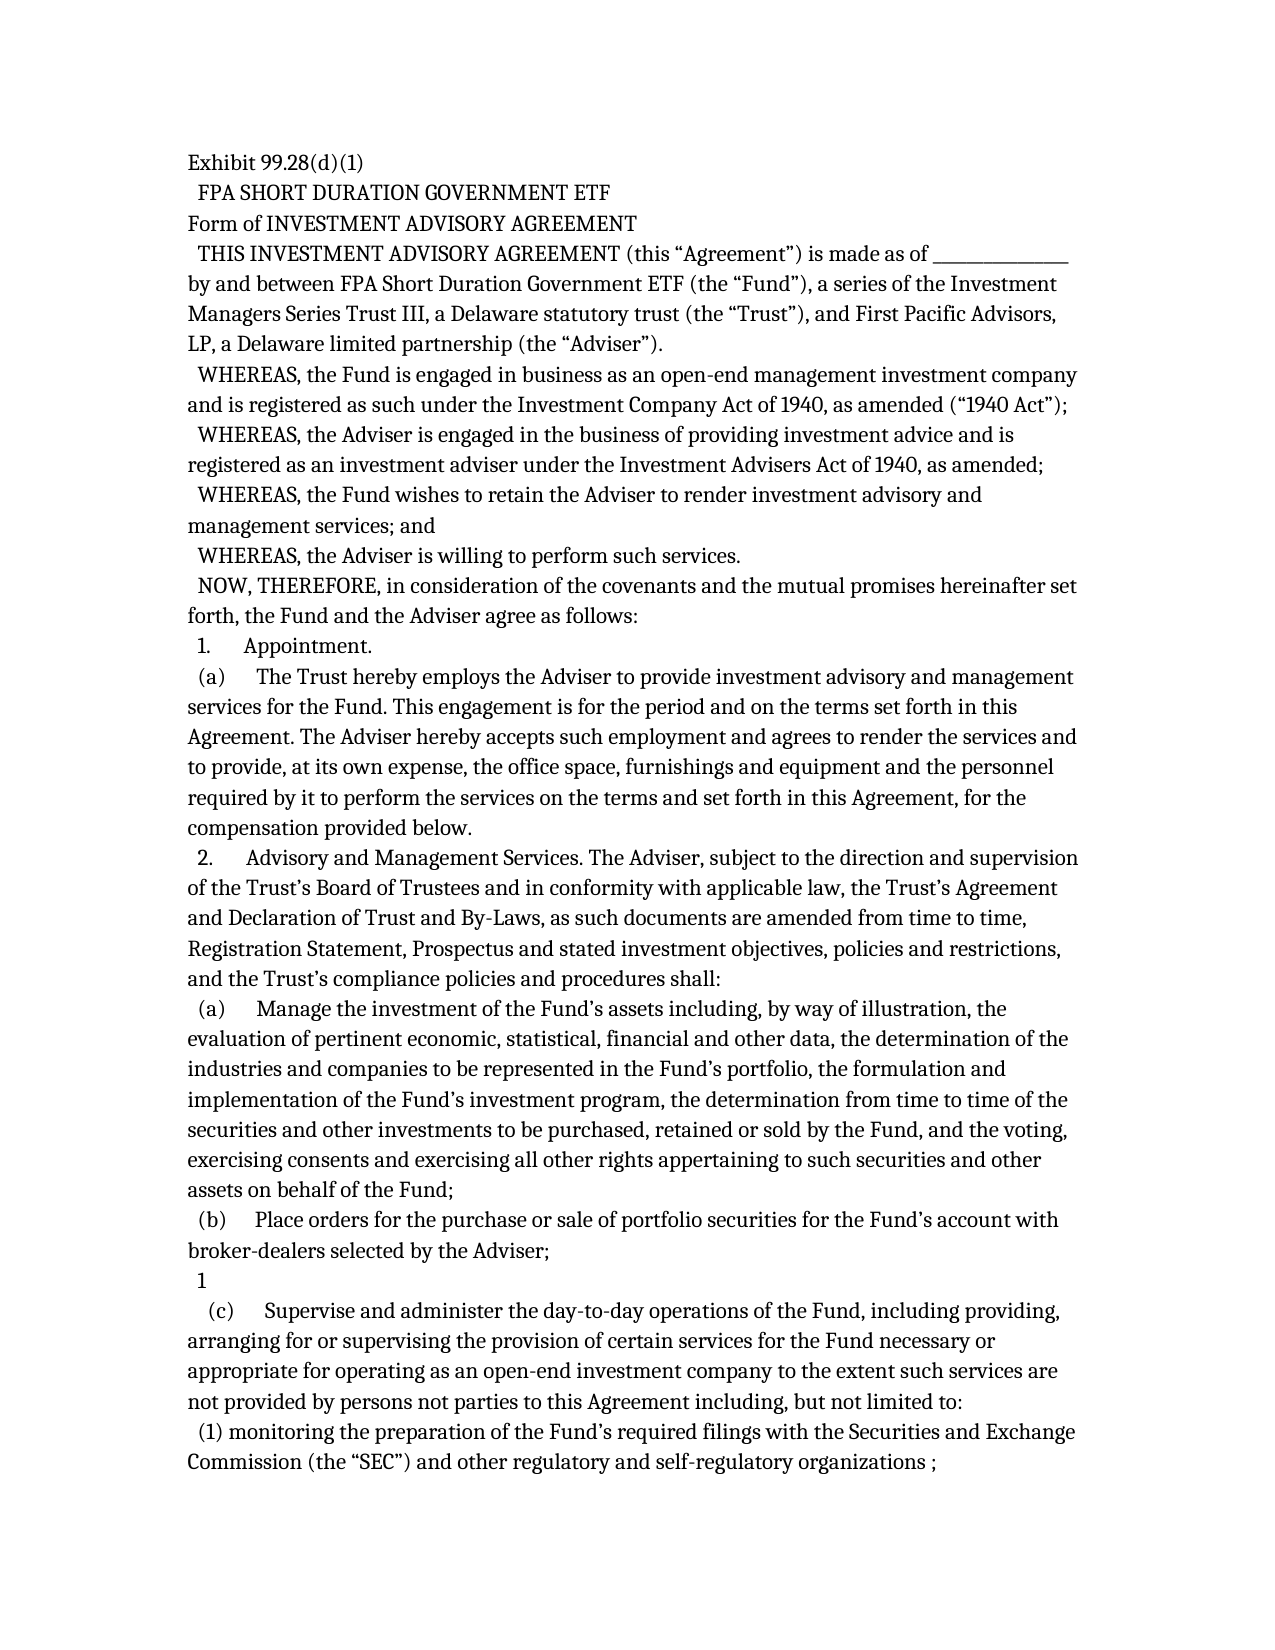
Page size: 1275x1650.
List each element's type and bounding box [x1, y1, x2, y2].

text [187, 150, 1087, 1475]
